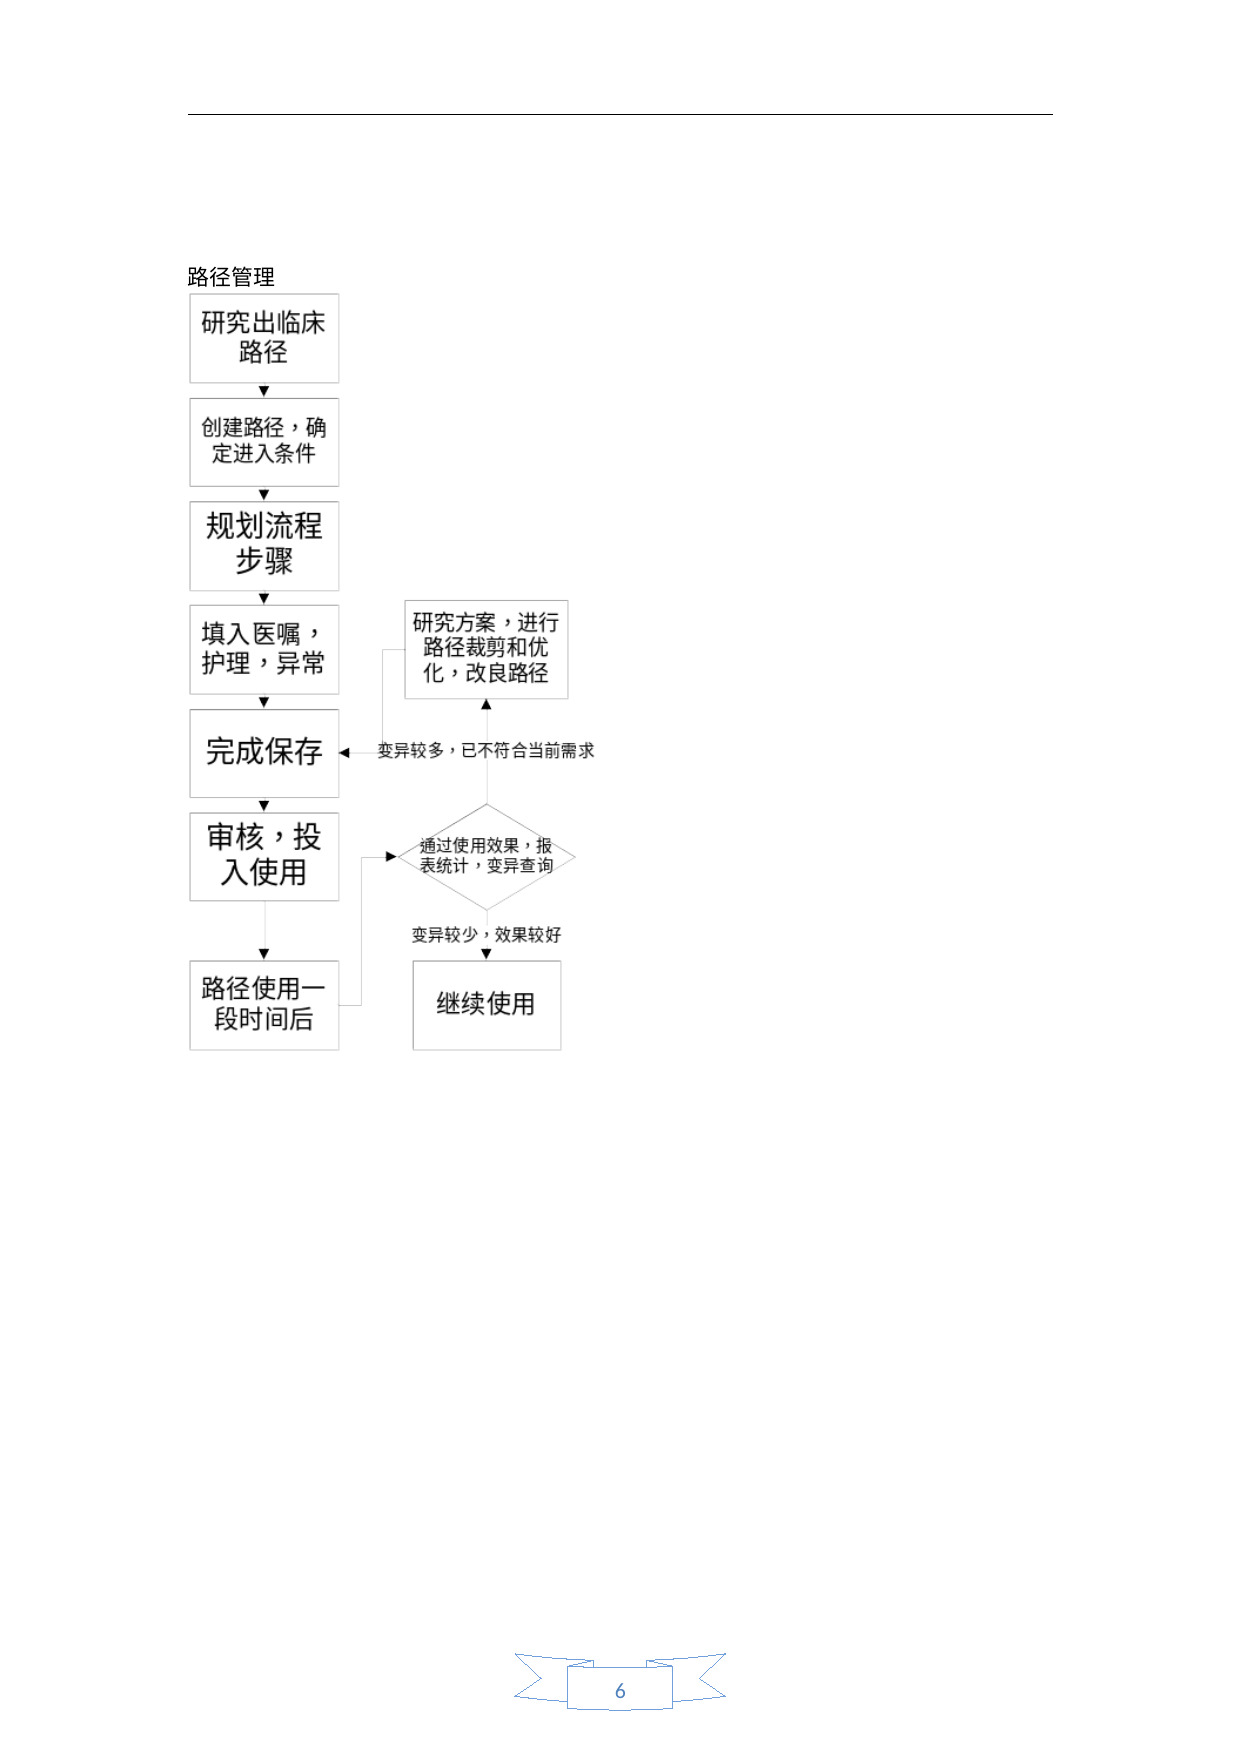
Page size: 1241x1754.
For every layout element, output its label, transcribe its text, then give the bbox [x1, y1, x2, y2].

text 路径管理 [187, 259, 1053, 292]
